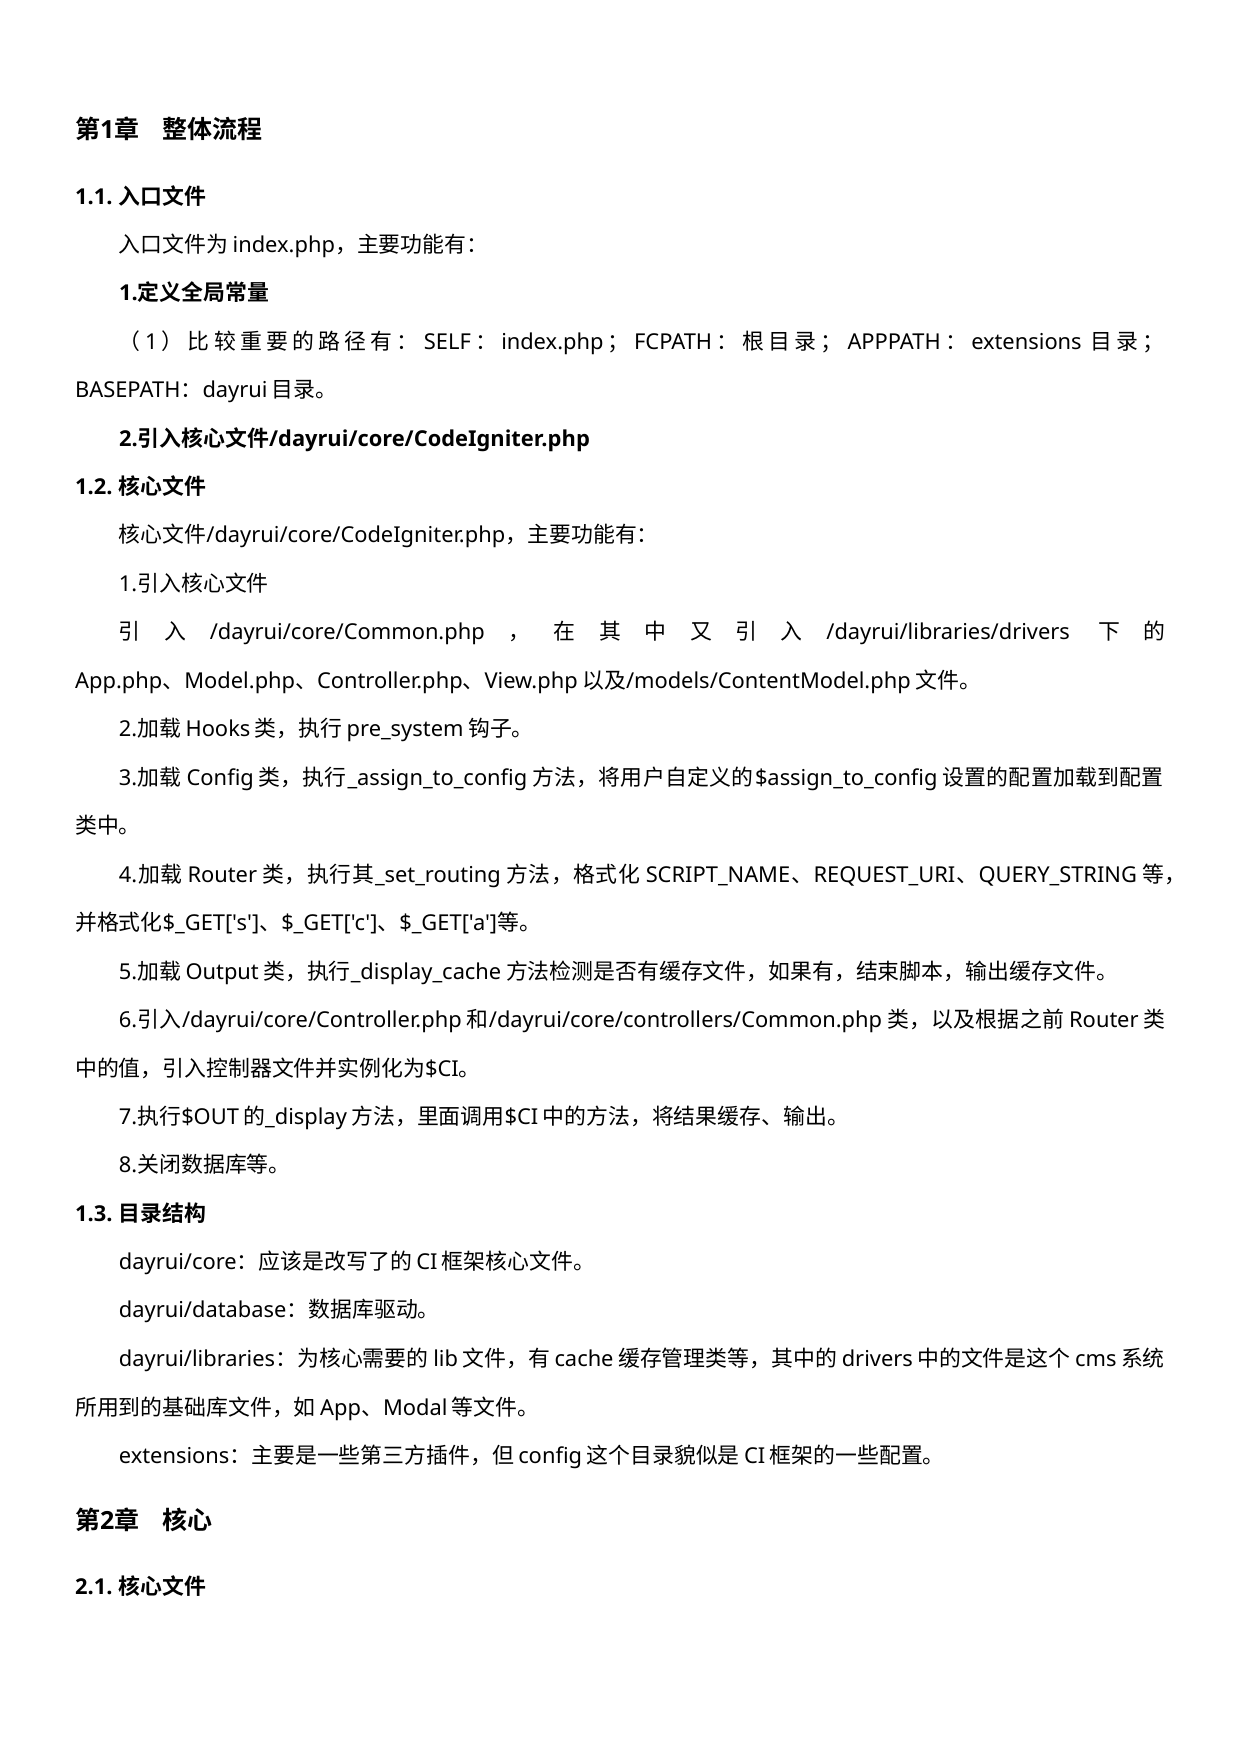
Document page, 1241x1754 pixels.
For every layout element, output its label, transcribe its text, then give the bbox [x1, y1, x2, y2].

text 核心文件/dayrui/core/CodeIgniter.php，主要功能有： [75, 517, 1165, 549]
text 4.加载Router类，执行其_set_routing方法，格式化SCRIPT_NAME、REQUEST_URI、QUERY_STRING等，并格式化$_GET['s']、$_GET['c']、$_GET['a']等。 [75, 856, 1165, 937]
text 7.执行$OUT的_display方法，里面调用$CI中的方法，将结果缓存、输出。 [75, 1099, 1165, 1131]
text 6.引入/dayrui/core/Controller.php和/dayrui/core/controllers/Common.php类，以及根据之前Router类中的值，引入控制器文件并实例化为$CI。 [75, 1002, 1165, 1083]
text 入口文件为index.php，主要功能有： [75, 227, 1165, 259]
text extensions：主要是一些第三方插件，但config这个目录貌似是CI框架的一些配置。 [75, 1437, 1165, 1470]
text 8.关闭数据库等。 [75, 1147, 1165, 1179]
text 5.加载Output类，执行_display_cache方法检测是否有缓存文件，如果有，结束脚本，输出缓存文件。 [75, 953, 1165, 986]
text 核心 [75, 1486, 1165, 1551]
text 目录结构 [75, 1195, 1165, 1228]
text 核心文件 [75, 1569, 1165, 1601]
text （1）比较重要的路径有：SELF：index.php；FCPATH：根目录；APPPATH：extensions目录；BASEPATH：dayrui目录。 [75, 323, 1165, 404]
text 入口文件 [75, 178, 1165, 211]
text 2.加载Hooks类，执行pre_system钩子。 [75, 711, 1165, 743]
text 核心文件 [75, 469, 1165, 501]
text dayrui/libraries：为核心需要的lib文件，有cache缓存管理类等，其中的drivers中的文件是这个cms系统所用到的基础库文件，如App、Modal等文件。 [75, 1340, 1165, 1422]
text 1.引入核心文件 [75, 565, 1165, 598]
text 引入/dayrui/core/Common.php，在其中又引入/dayrui/libraries/drivers下的App.php、Model.php、Controller.php、View.php以及/models/ContentModel.php文件。 [75, 614, 1165, 695]
text 整体流程 [75, 95, 1165, 160]
text dayrui/database：数据库驱动。 [75, 1292, 1165, 1324]
text 3.加载Config类，执行_assign_to_config方法，将用户自定义的$assign_to_config设置的配置加载到配置类中。 [75, 759, 1165, 840]
text 2.引入核心文件/dayrui/core/CodeIgniter.php [75, 420, 1165, 453]
text 1.定义全局常量 [75, 275, 1165, 307]
text dayrui/core：应该是改写了的CI框架核心文件。 [75, 1244, 1165, 1276]
